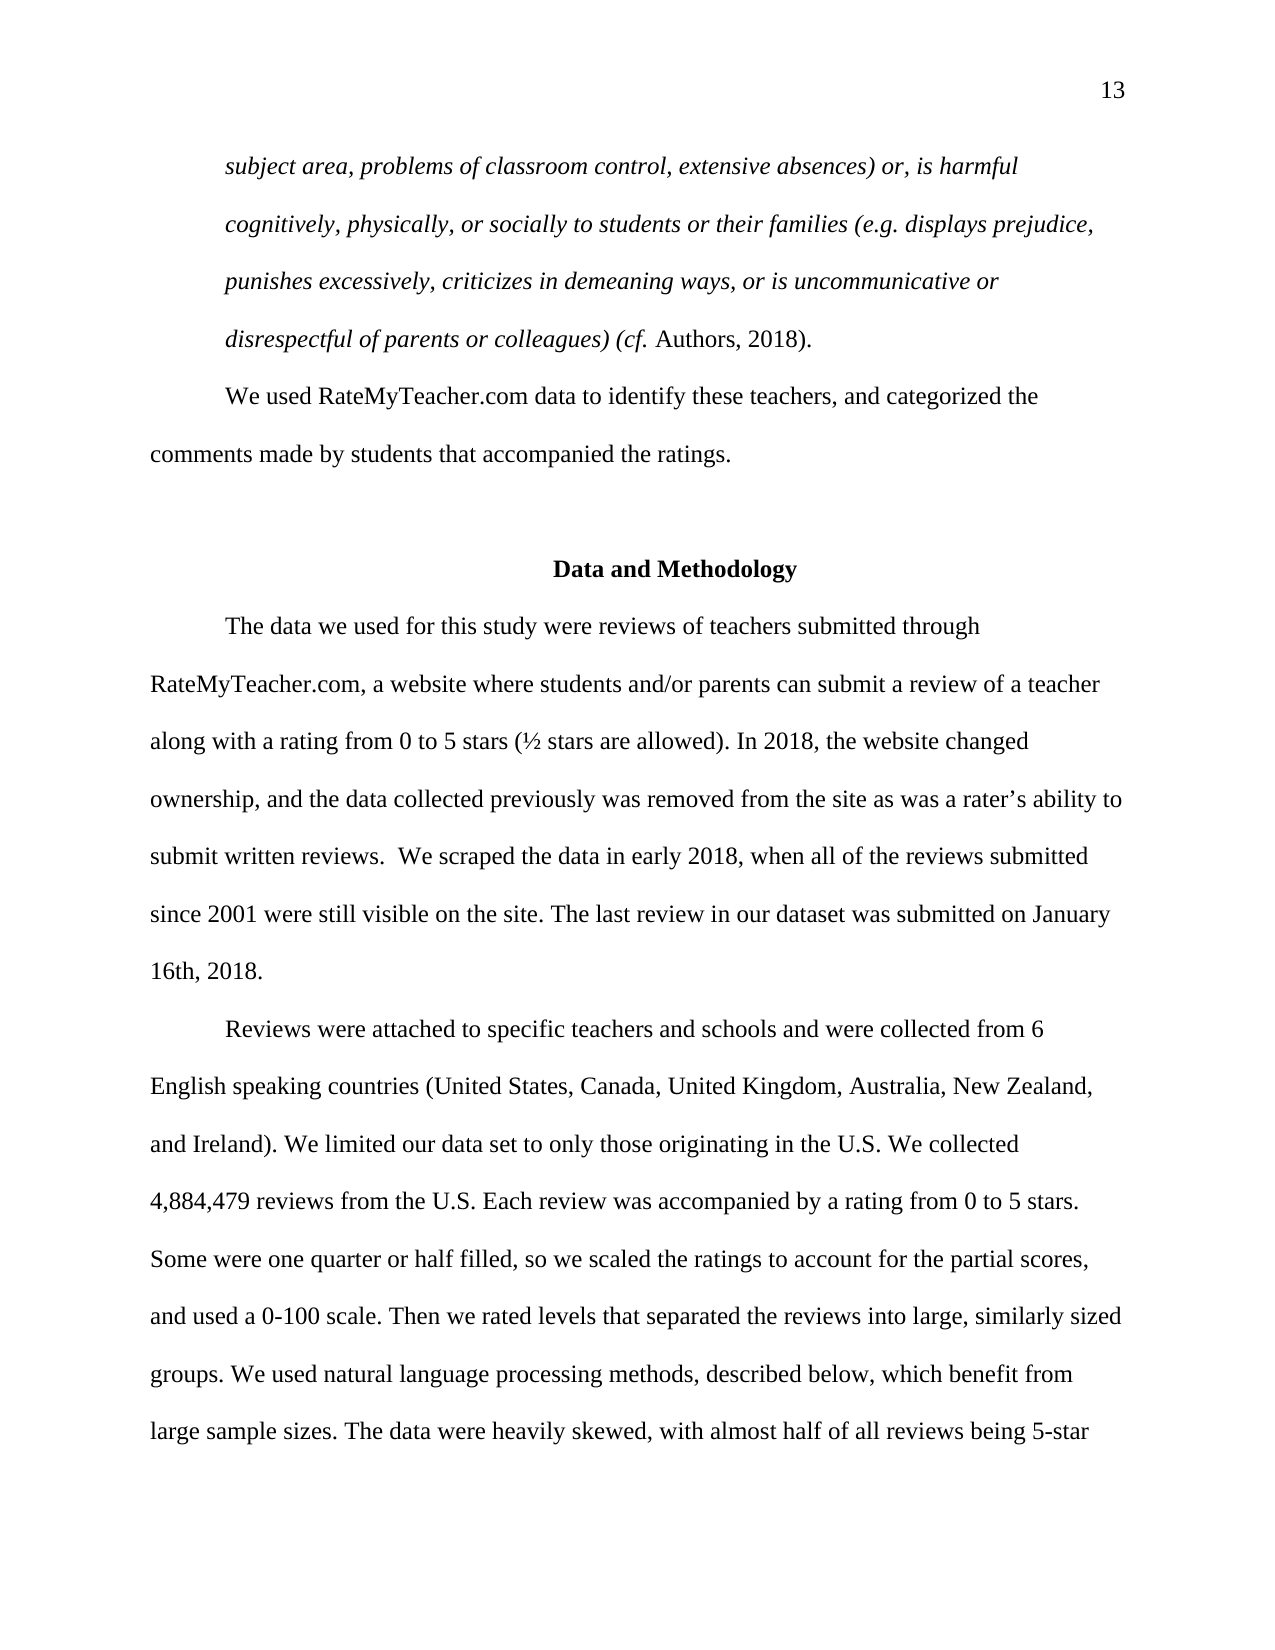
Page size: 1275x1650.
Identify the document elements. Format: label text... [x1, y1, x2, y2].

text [225, 151, 1125, 352]
text Data and Methodology [150, 554, 1125, 582]
text We used RateMyTeacher.com data to identify these teachers, and categorized the comments made by students that accompanied the ratings. [150, 381, 1125, 467]
text The data we used for this study were reviews of teachers submitted through RateMyTeacher.com, a website where students and/or parents can submit a review of a teacher along with a rating from 0 to 5 stars (½ stars are allowed). In 2018, the website changed ownership, and the data collected previously was removed from the site as was a rater’s ability to submit written reviews. We scraped the data in early 2018, when all of the reviews submitted since 2001 were still visible on the site. The last review in our dataset was submitted on January 16th, 2018. [150, 611, 1125, 985]
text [150, 1014, 1125, 1445]
